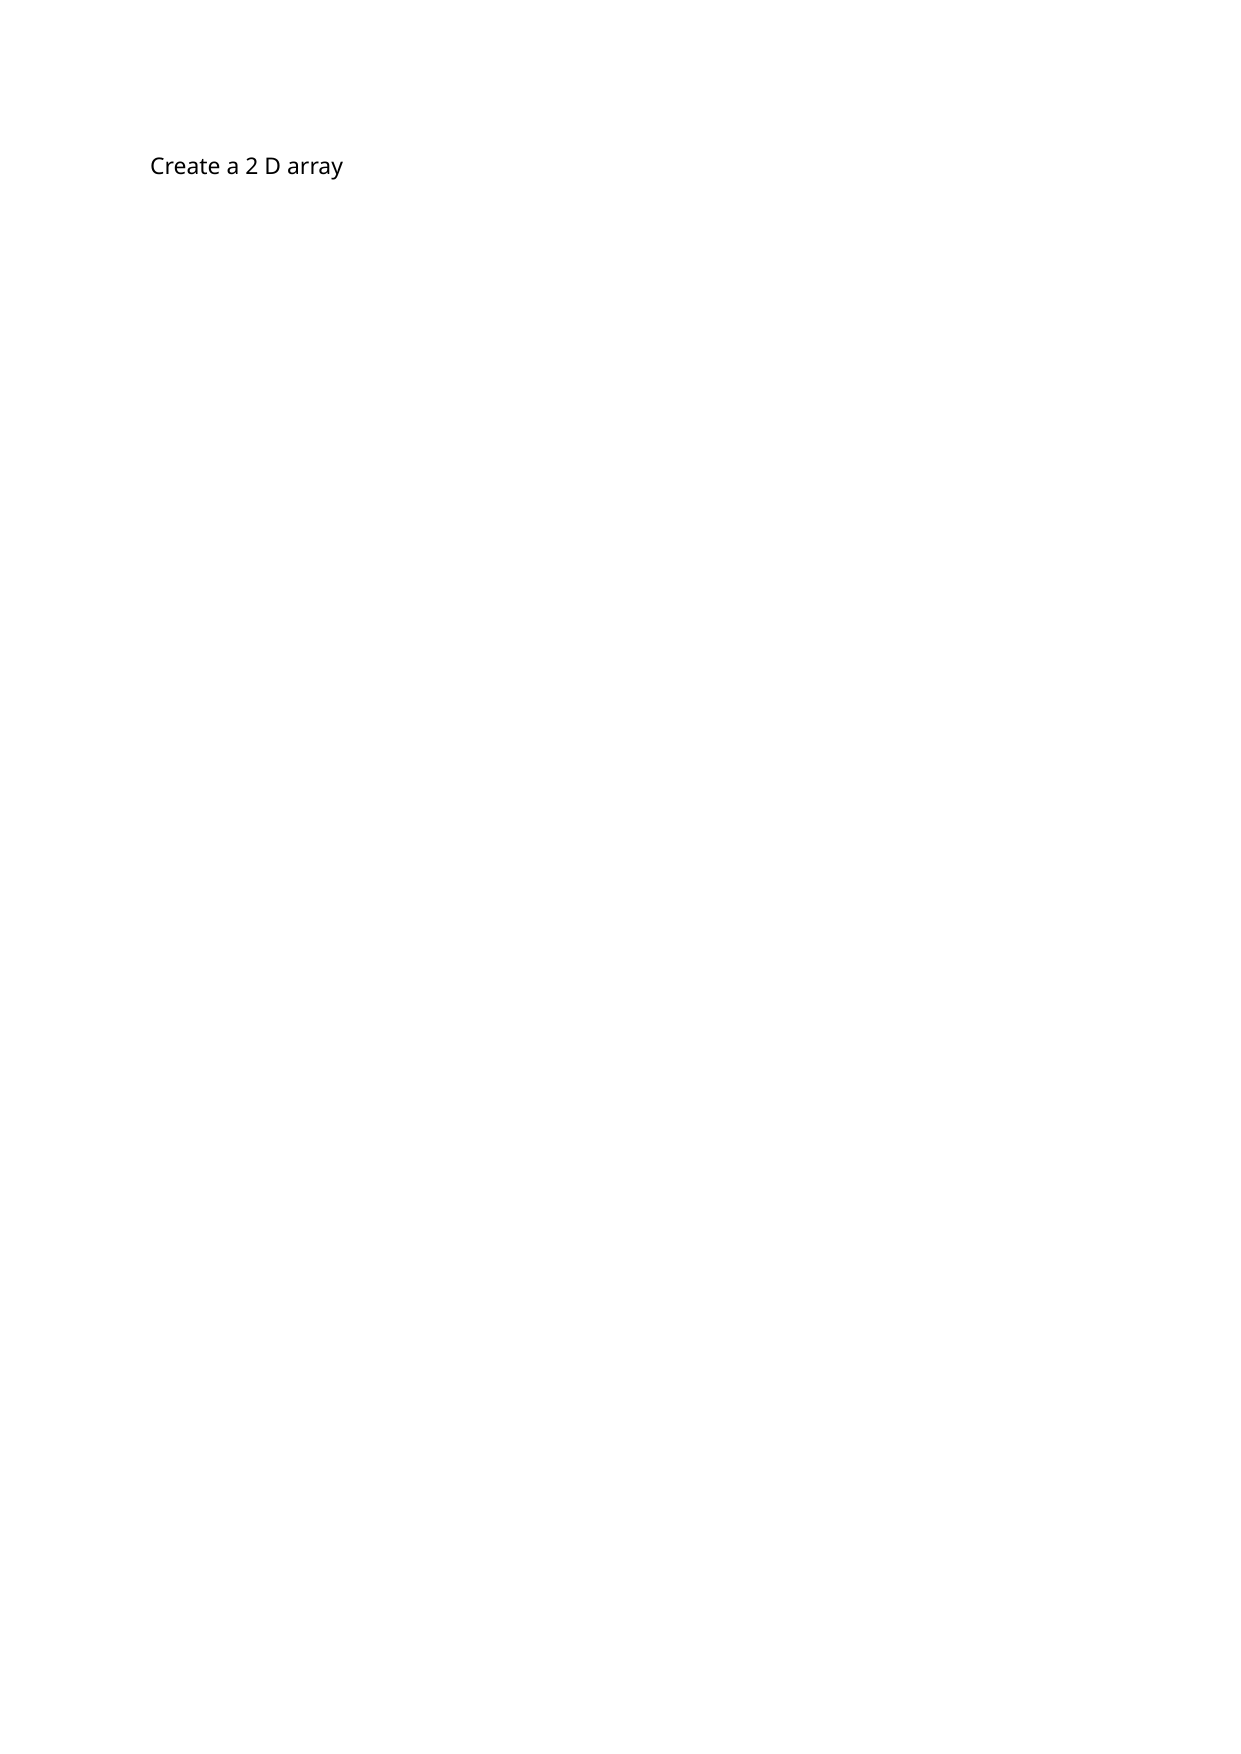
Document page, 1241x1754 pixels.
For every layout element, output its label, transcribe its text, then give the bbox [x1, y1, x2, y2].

text Create a 2 D array [150, 150, 1090, 181]
